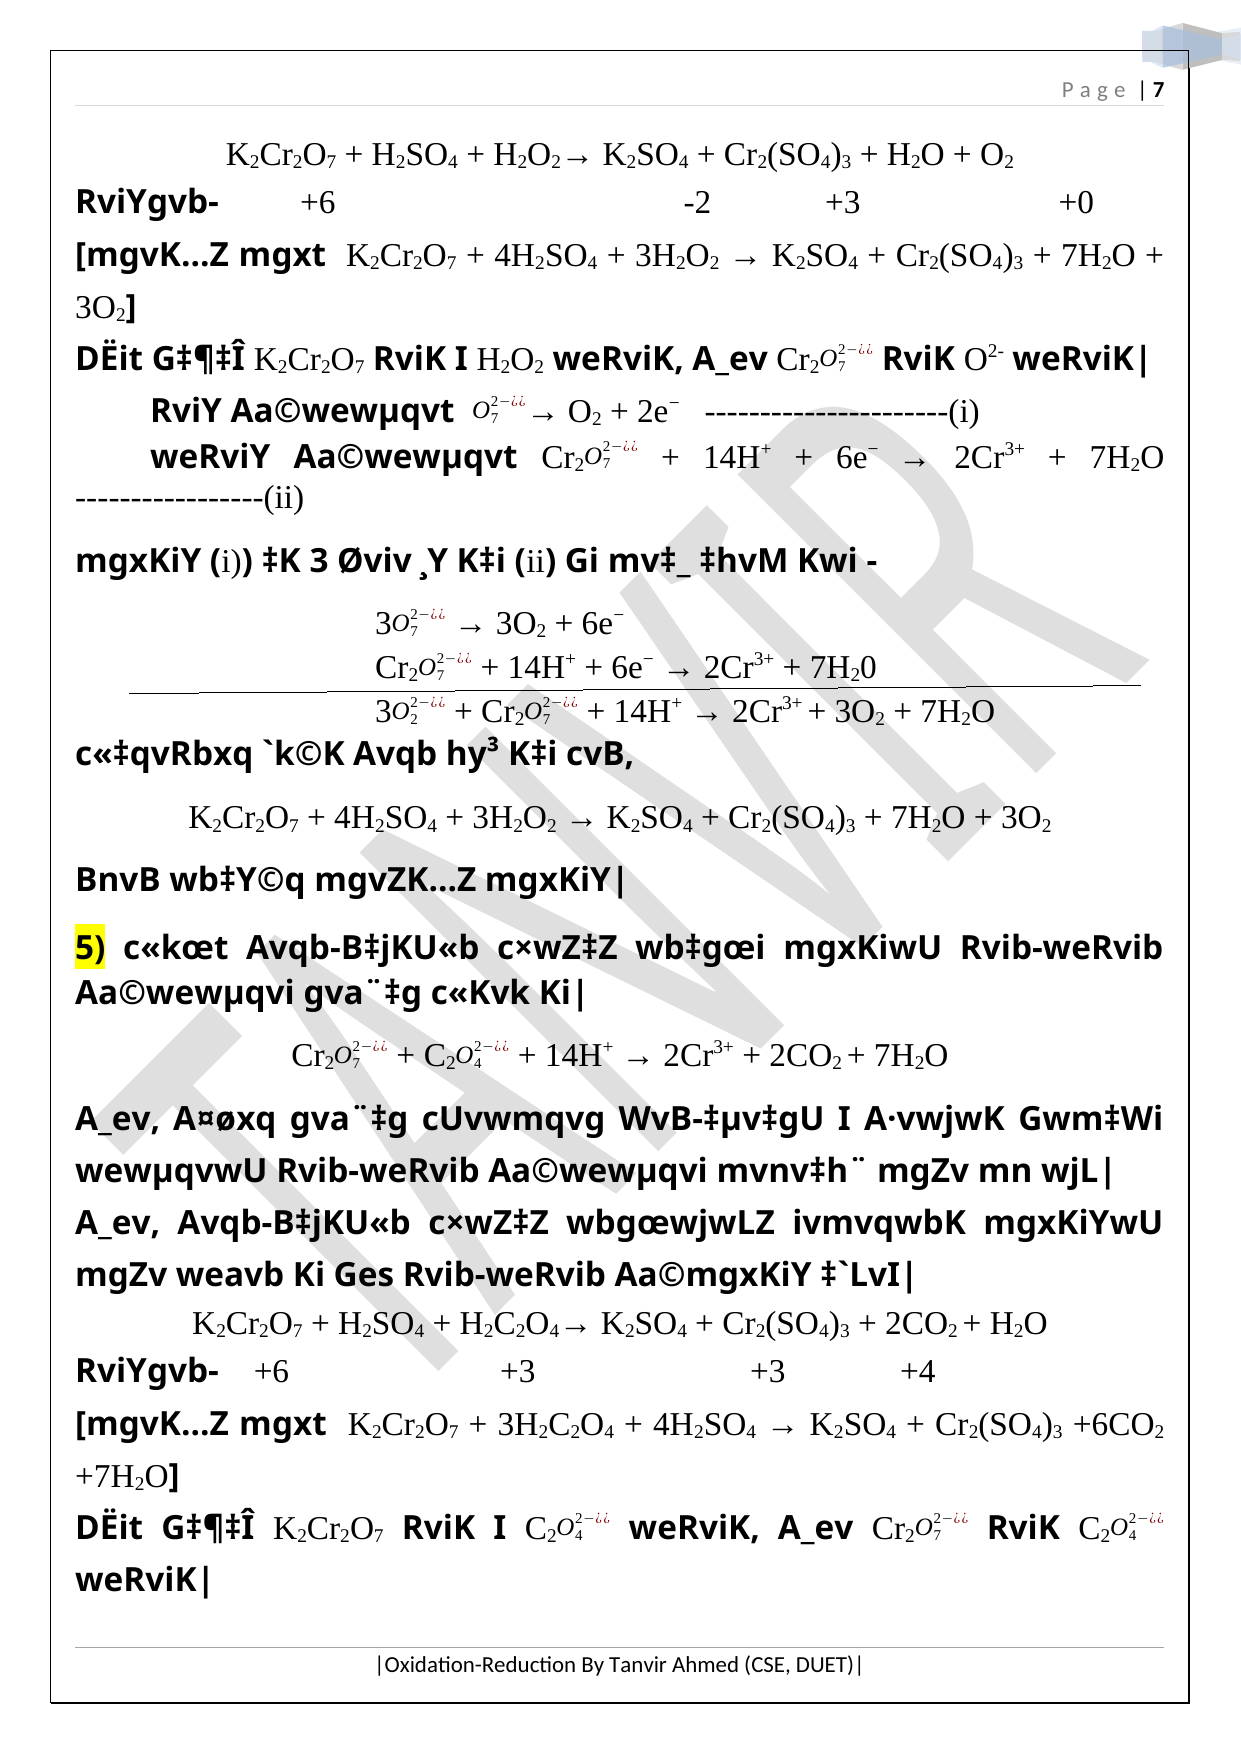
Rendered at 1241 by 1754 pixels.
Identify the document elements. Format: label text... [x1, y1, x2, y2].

text A_ev, A¤øxq gva¨‡g cUvwmqvg WvB-‡µv‡gU I A·vwjwK Gwm‡Wi wewµqvwU Rvib-weRvib Aa©wewµqvi mvnv‡h¨ mgZv mn wjL| [75, 1094, 1164, 1192]
text K2Cr2O7 + H2SO4 + H2C2O4→ K2SO4 + Cr2(SO4)3 + 2CO2 + H2O [75, 1303, 1164, 1341]
text 3 + Cr2 + 14H+ → 2Cr3+ + 3O2 + 7H2O [300, 691, 1164, 730]
text BnvB wb‡Y©q mgvZK…Z mgxKiY| [75, 855, 1164, 901]
text [mgvK…Z mgxt K2Cr2O7 + 3H2C2O4 + 4H2SO4 → K2SO4 + Cr2(SO4)3 +6CO2 +7H2O] [75, 1399, 1164, 1497]
text 3 → 3O2 + 6e− [300, 603, 1164, 642]
text RviYgvb- +6 -2 +3 +0 [75, 178, 1164, 224]
text Cr2 + C2 + 14H+ → 2Cr3+ + 2CO2 + 7H2O [75, 1035, 1164, 1073]
text K2Cr2O7 + H2SO4 + H2O2→ K2SO4 + Cr2(SO4)3 + H2O + O2 [75, 134, 1164, 172]
text RviYgvb- +6 +3 +3 +4 [75, 1347, 1164, 1392]
text mgxKiY (i)) ‡K 3 Øviv ¸Y K‡i (ii) Gi mv‡_ ‡hvM Kwi - [75, 537, 1164, 582]
text Cr2 + 14H+ + 6e− → 2Cr3+ + 7H20 [300, 647, 1164, 686]
text DËit G‡¶‡Î K2Cr2O7 RviK I C2 weRviK, A_ev Cr2 RviK C2 weRviK| [75, 1504, 1164, 1601]
text 5) c«kœt Avqb-B‡jKU«b c×wZ‡Z wb‡gœi mgxKiwU Rvib-weRvib Aa©wewµqvi gva¨‡g c«Kvk Ki| [75, 923, 1164, 1014]
text weRviY Aa©wewµqvt Cr2 + 14H+ + 6e− → 2Cr3+ + 7H2O -----------------(ii) [75, 432, 1164, 516]
text [mgvK…Z mgxt K2Cr2O7 + 4H2SO4 + 3H2O2 → K2SO4 + Cr2(SO4)3 + 7H2O + 3O2] [75, 230, 1164, 328]
text c«‡qvRbxq `k©K Avqb hy³ K‡i cvB, [75, 730, 1164, 775]
text DËit G‡¶‡Î K2Cr2O7 RviK I H2O2 weRviK, A_ev Cr2 RviK O2- weRviK| [75, 335, 1164, 380]
text K2Cr2O7 + 4H2SO4 + 3H2O2 → K2SO4 + Cr2(SO4)3 + 7H2O + 3O2 [75, 798, 1164, 836]
text RviY Aa©wewµqvt → O2 + 2e− ----------------------(i) [75, 387, 1164, 432]
text A_ev, Avqb-B‡jKU«b c×wZ‡Z wbgœwjwLZ ivmvqwbK mgxKiYwU mgZv weavb Ki Ges Rvib-weRvib Aa©mgxKiY ‡`LvI| [75, 1199, 1164, 1296]
